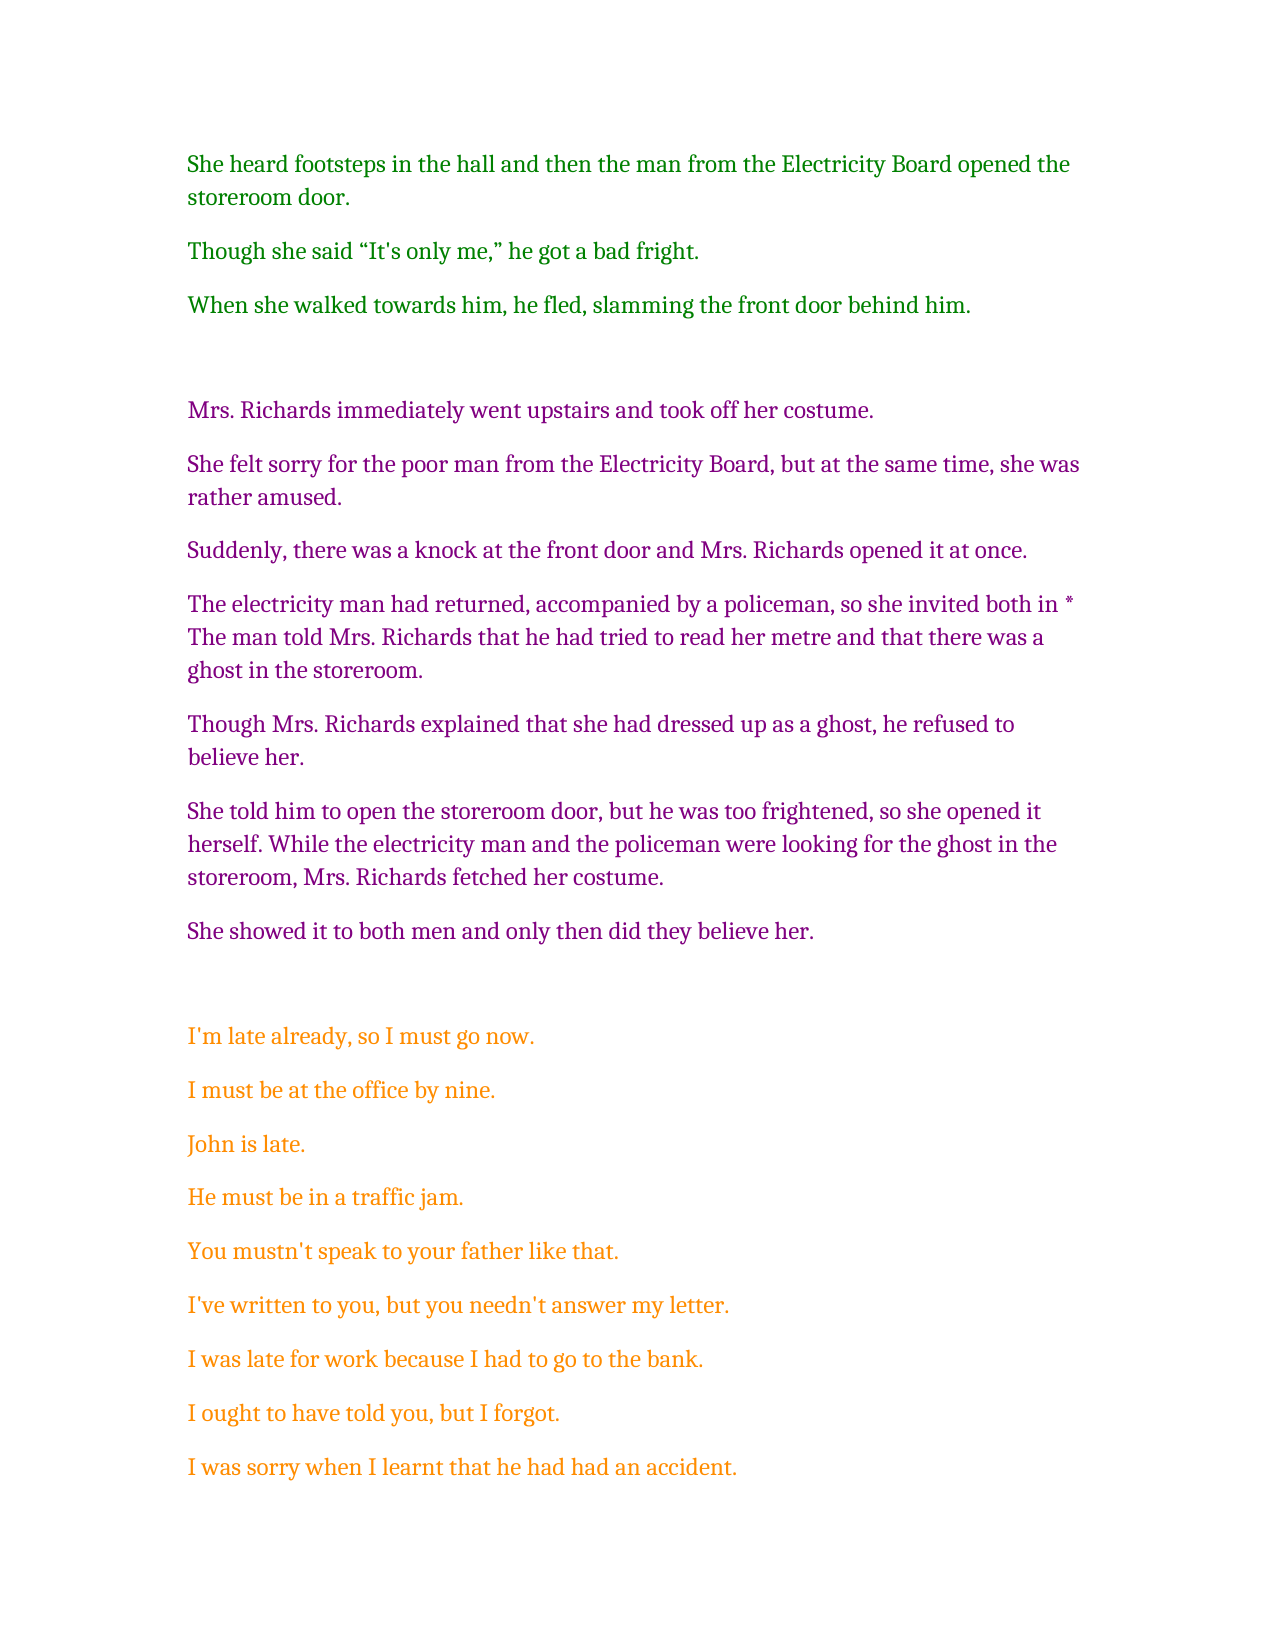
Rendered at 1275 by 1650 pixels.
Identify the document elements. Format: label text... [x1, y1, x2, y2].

text She heard footsteps in the hall and then the man from the Electricity Board opened the storeroom door. [187, 150, 1087, 212]
text She told him to open the storeroom door, but he was too frightened, so she opened it herself. While the electricity man and the policeman were looking for the ghost in the storeroom, Mrs. Richards fetched her costume. [187, 797, 1087, 892]
text Though she said “It's only me,” he got a bad fright. [187, 237, 1087, 266]
text Though Mrs. Richards explained that she had dressed up as a ghost, he refused to believe her. [187, 710, 1087, 772]
text I'm late already, so I must go now. [187, 1022, 1087, 1051]
text When she walked towards him, he fled, slamming the front door behind him. [187, 291, 1087, 319]
text Suddenly, there was a knock at the front door and Mrs. Richards opened it at once. [187, 536, 1087, 565]
text She felt sorry for the poor man from the Electricity Board, but at the same time, she was rather amused. [187, 449, 1087, 511]
text He must be in a traffic jam. [187, 1183, 1087, 1212]
text I was sorry when I learnt that he had had an accident. [187, 1453, 1087, 1481]
text She showed it to both men and only then did they believe her. [187, 917, 1087, 946]
text The electricity man had returned, accompanied by a policeman, so she invited both in * The man told Mrs. Richards that he had tried to read her metre and that there was a ghost in the storeroom. [187, 590, 1087, 685]
text You mustn't speak to your father like that. [187, 1237, 1087, 1266]
text I ought to have told you, but I forgot. [187, 1399, 1087, 1427]
text I must be at the office by nine. [187, 1076, 1087, 1104]
text I was late for work because I had to go to the bank. [187, 1345, 1087, 1374]
text I've written to you, but you needn't answer my letter. [187, 1291, 1087, 1320]
text Mrs. Richards immediately went upstairs and took off her costume. [187, 396, 1087, 424]
text John is late. [187, 1129, 1087, 1158]
